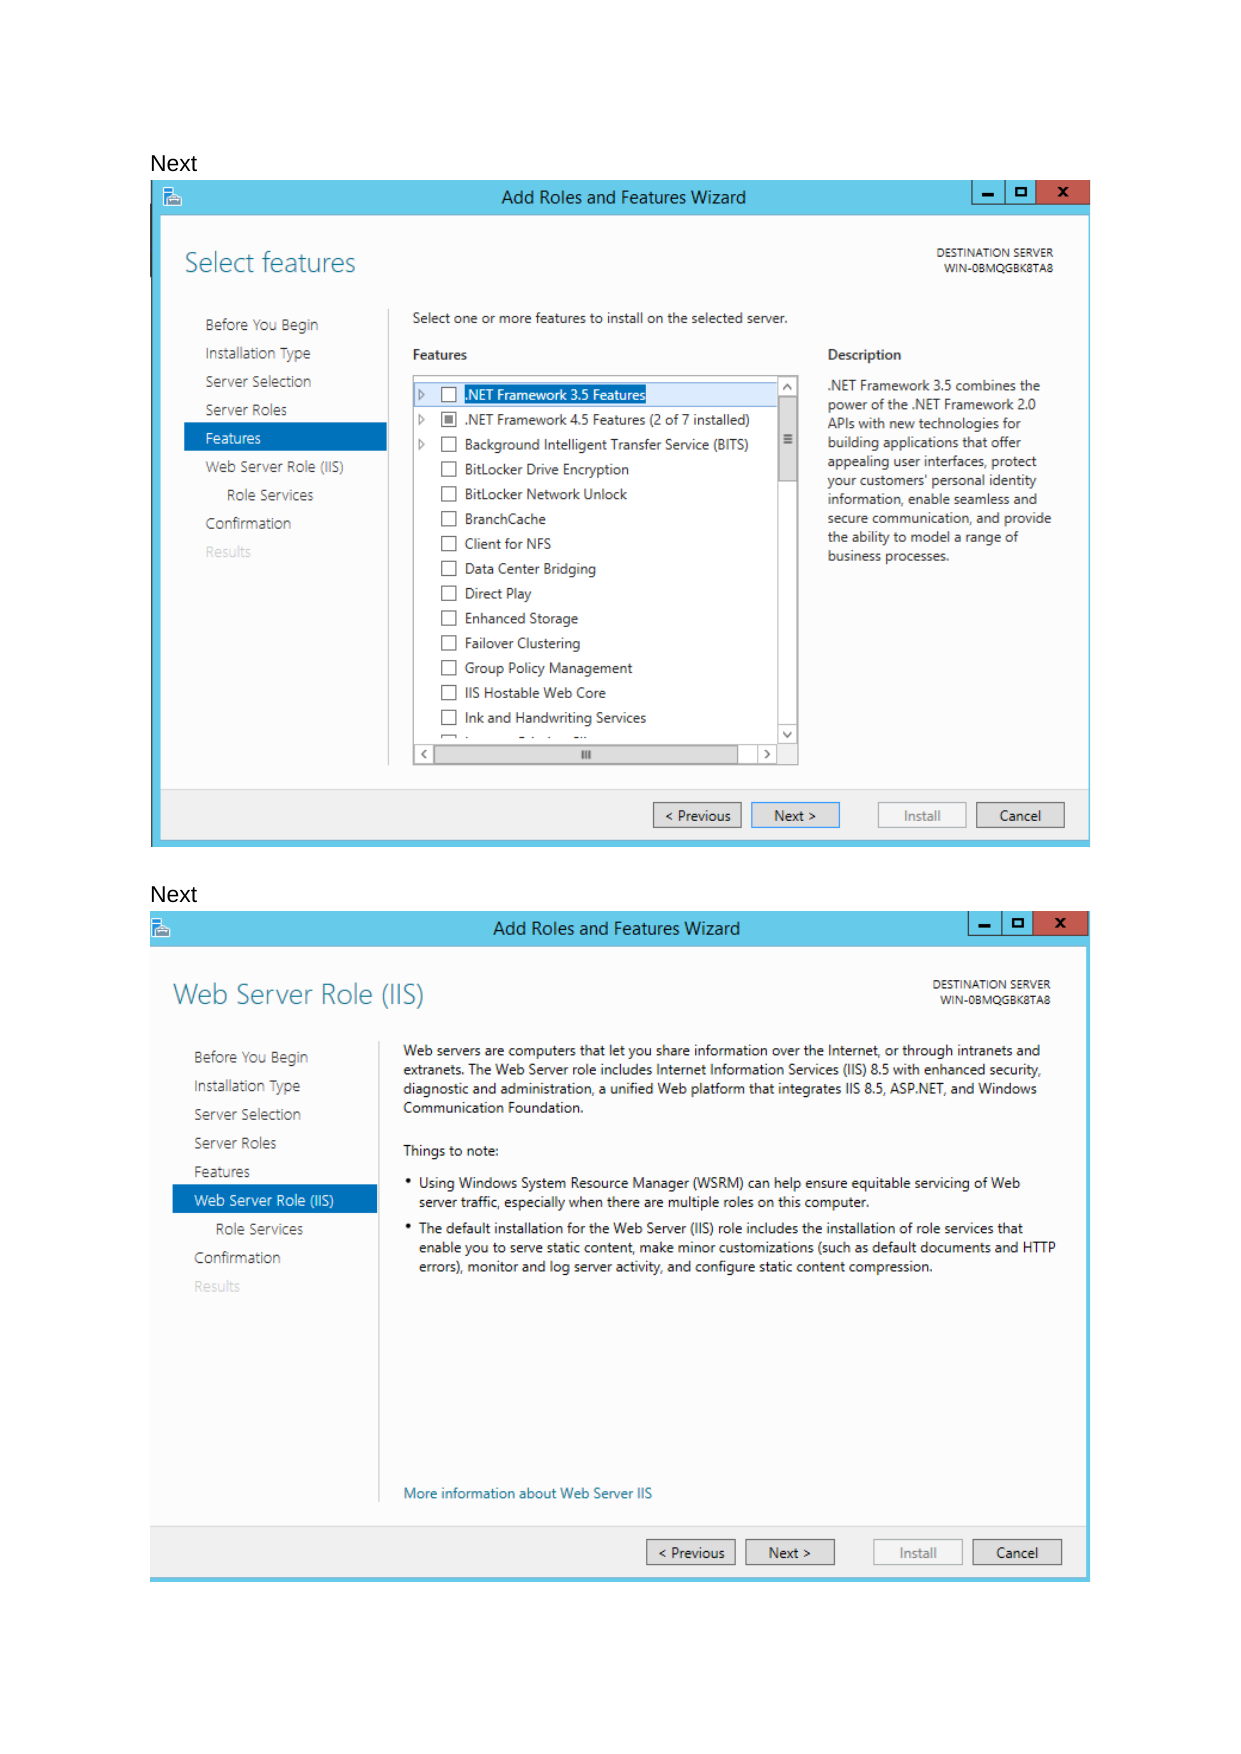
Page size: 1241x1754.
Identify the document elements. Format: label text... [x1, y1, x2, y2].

text Next [150, 150, 1090, 176]
picture [150, 180, 1091, 847]
text Next [150, 881, 1090, 911]
picture [150, 911, 1091, 1582]
